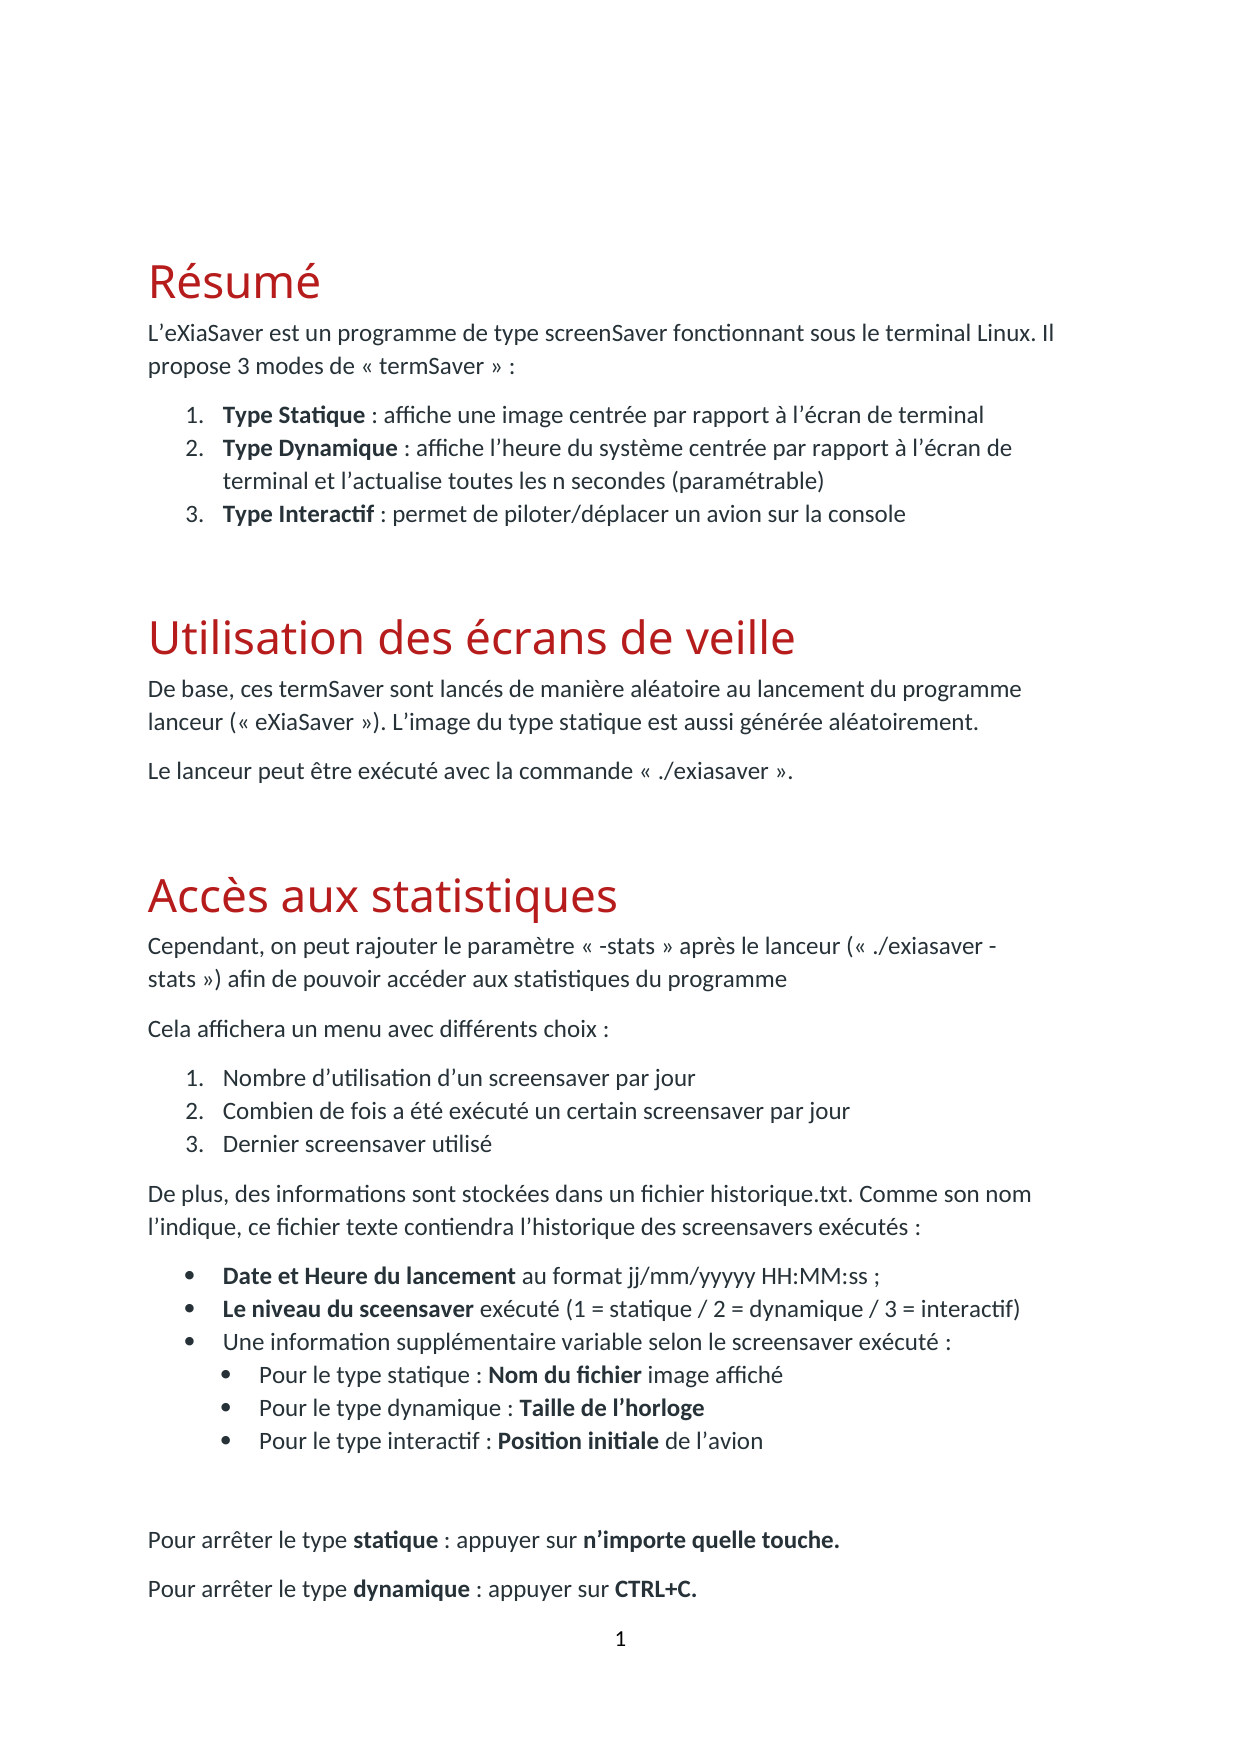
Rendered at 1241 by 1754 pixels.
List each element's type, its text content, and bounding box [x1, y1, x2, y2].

list Date et Heure du lancement au format jj/mm/yyyyy HH:MM:ss ; [185, 1260, 1093, 1291]
text De plus, des informations sont stockées dans un fichier historique.txt. Comme son nom l’indique, ce fichier texte contiendra l’historique des screensavers exécutés : [148, 1178, 1093, 1241]
list Type Dynamique : affiche l’heure du système centrée par rapport à l’écran de terminal et l’actualise toutes les n secondes (paramétrable) [185, 432, 1093, 496]
list Type Interactif : permet de piloter/déplacer un avion sur la console [185, 498, 1093, 529]
list Combien de fois a été exécuté un certain screensaver par jour [185, 1095, 1093, 1126]
text Cependant, on peut rajouter le paramètre « -stats » après le lanceur (« ./exiasaver -stats ») afin de pouvoir accéder aux statistiques du programme [148, 930, 1093, 994]
subtitle Accès aux statistiques [148, 863, 1093, 925]
list Pour le type dynamique : Taille de l’horloge [221, 1392, 1093, 1422]
list Pour le type statique : Nom du fichier image affiché [221, 1359, 1093, 1389]
text De base, ces termSaver sont lancés de manière aléatoire au lancement du programme lanceur (« eXiaSaver »). L’image du type statique est aussi générée aléatoirement. [148, 673, 1093, 736]
subtitle Utilisation des écrans de veille [148, 606, 1093, 668]
list Type Statique : affiche une image centrée par rapport à l’écran de terminal [185, 399, 1093, 430]
list Le niveau du sceensaver exécuté (1 = statique / 2 = dynamique / 3 = interactif) [185, 1293, 1093, 1324]
text Pour arrêter le type dynamique : appuyer sur CTRL+C. [148, 1574, 1093, 1604]
text Le lanceur peut être exécuté avec la commande « ./exiasaver ». [148, 756, 1093, 786]
text L’eXiaSaver est un programme de type screenSaver fonctionnant sous le terminal Linux. Il propose 3 modes de « termSaver » : [148, 317, 1093, 380]
list Pour le type interactif : Position initiale de l’avion [221, 1425, 1093, 1455]
list Une information supplémentaire variable selon le screensaver exécuté : [185, 1326, 1093, 1357]
list Dernier screensaver utilisé [185, 1128, 1093, 1159]
subtitle Résumé [148, 250, 1093, 312]
text Cela affichera un menu avec différents choix : [148, 1013, 1093, 1043]
text Pour arrêter le type statique : appuyer sur n’importe quelle touche. [148, 1524, 1093, 1554]
list Nombre d’utilisation d’un screensaver par jour [185, 1062, 1093, 1093]
